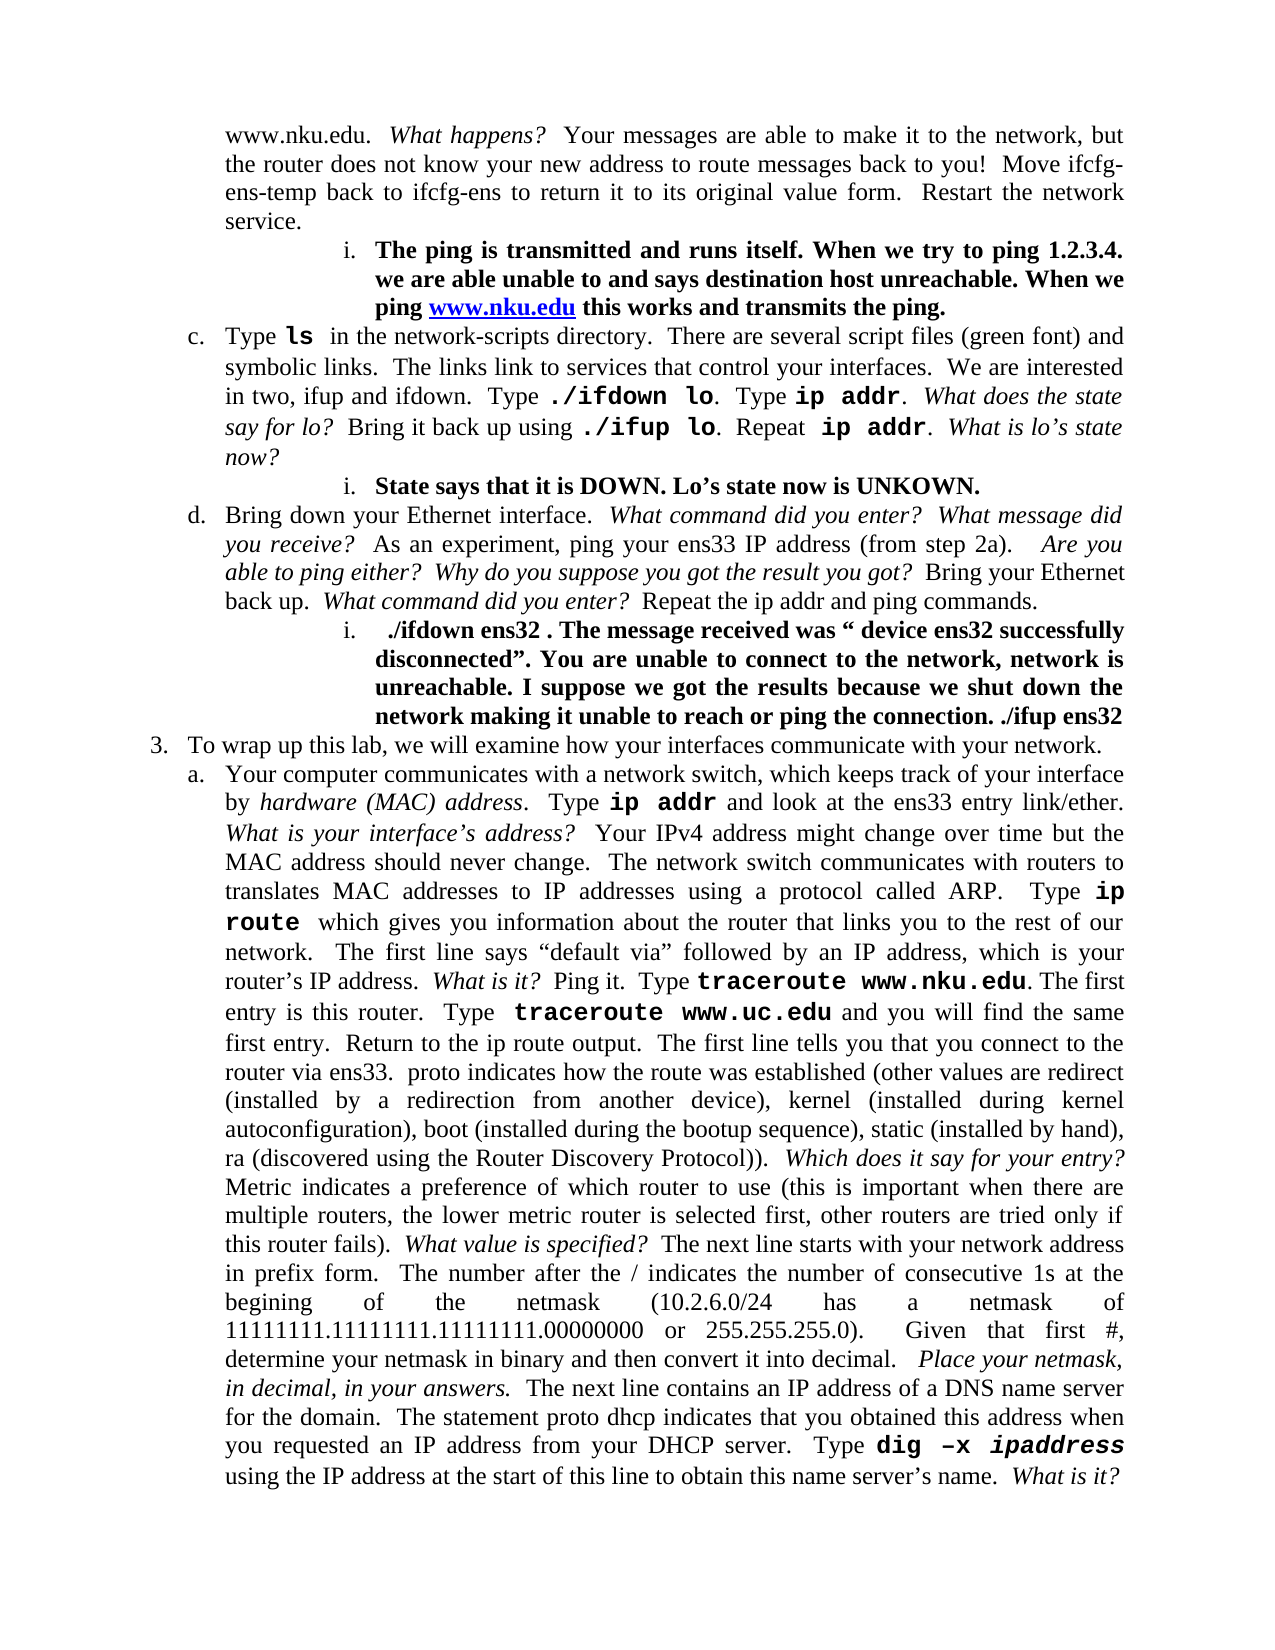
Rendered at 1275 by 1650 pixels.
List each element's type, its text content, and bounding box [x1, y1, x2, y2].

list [187, 120, 1125, 235]
list The ping is transmitted and runs itself. When we try to ping 1.2.3.4. we are able unable to and says destination host unreachable. When we ping www.nku.edu this works and transmits the ping. [356, 235, 1125, 321]
list To wrap up this lab, we will examine how your interfaces communicate with your network. [150, 730, 1125, 759]
list State says that it is DOWN. Lo’s state now is UNKOWN. [356, 471, 1125, 500]
list Bring down your Ethernet interface. What command did you enter? What message did you receive? As an experiment, ping your ens33 IP address (from step 2a). Are you able to ping either? Why do you suppose you got the result you got? Bring your Ethernet back up. What command did you enter? Repeat the ip addr and ping commands. [187, 500, 1125, 615]
list ./ifdown ens32 . The message received was “ device ens32 successfully disconnected”. You are unable to connect to the network, network is unreachable. I suppose we got the results because we shut down the network making it unable to reach or ping the connection. ./ifup ens32 [356, 615, 1125, 730]
list Type ls in the network-scripts directory. There are several script files (green font) and symbolic links. The links link to services that control your interfaces. We are interested in two, ifup and ifdown. Type ./ifdown lo. Type ip addr. What does the state say for lo? Bring it back up using ./ifup lo. Repeat ip addr. What is lo’s state now? [187, 321, 1125, 471]
list Your computer communicates with a network switch, which keeps track of your interface by hardware (MAC) address. Type ip addr and look at the ens33 entry link/ether. What is your interface’s address? Your IPv4 address might change over time but the MAC address should never change. The network switch communicates with routers to translates MAC addresses to IP addresses using a protocol called ARP. Type ip route which gives you information about the router that links you to the rest of our network. The first line says “default via” followed by an IP address, which is your router’s IP address. What is it? Ping it. Type traceroute www.nku.edu. The first entry is this router. Type traceroute www.uc.edu and you will find the same first entry. Return to the ip route output. The first line tells you that you connect to the router via ens33. proto indicates how the route was established (other values are redirect (installed by a redirection from another device), kernel (installed during kernel autoconfiguration), boot (installed during the bootup sequence), static (installed by hand), ra (discovered using the Router Discovery Protocol)). Which does it say for your entry? Metric indicates a preference of which router to use (this is important when there are multiple routers, the lower metric router is selected first, other routers are tried only if this router fails). What value is specified? The next line starts with your network address in prefix form. The number after the / indicates the number of consecutive 1s at the begining of the netmask (10.2.6.0/24 has a netmask of 11111111.11111111.11111111.00000000 or 255.255.255.0). Given that first #, determine your netmask in binary and then convert it into decimal. Place your netmask, in decimal, in your answers. The next line contains an IP address of a DNS name server for the domain. The statement proto dhcp indicates that you obtained this address when you requested an IP address from your DHCP server. Type dig –x ipaddress using the IP address at the start of this line to obtain this name server’s name. What is it? [187, 759, 1125, 1490]
